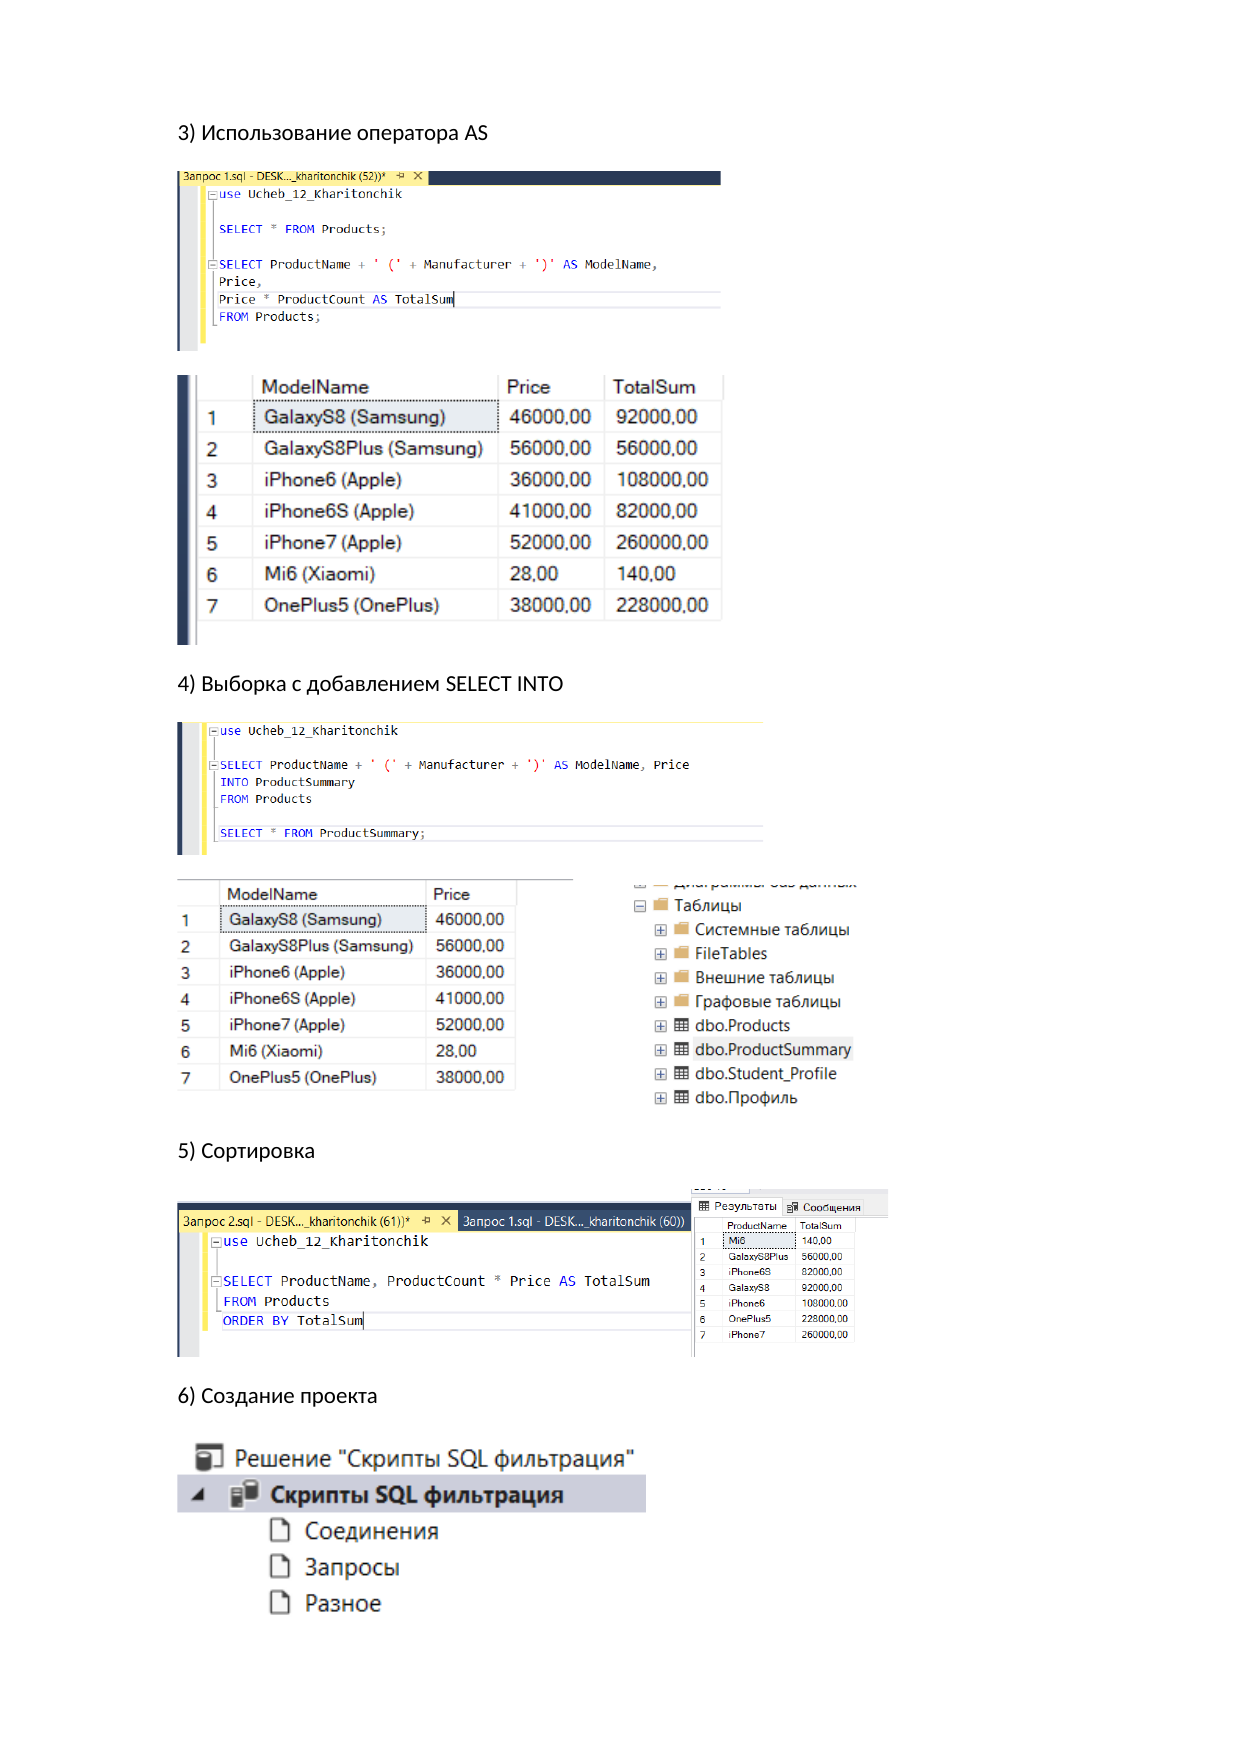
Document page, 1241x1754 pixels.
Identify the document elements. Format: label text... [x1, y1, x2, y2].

text 6) Создание проекта [177, 1381, 1152, 1409]
picture [177, 171, 721, 351]
text 4) Выборка с добавлением SELECT INTO [177, 669, 1152, 697]
picture [177, 1434, 646, 1626]
picture [177, 879, 934, 1112]
picture [177, 1189, 889, 1357]
text 3) Использование оператора AS [177, 118, 1152, 146]
picture [177, 375, 790, 645]
picture [177, 722, 764, 855]
text 5) Сортировка [177, 1137, 1152, 1165]
